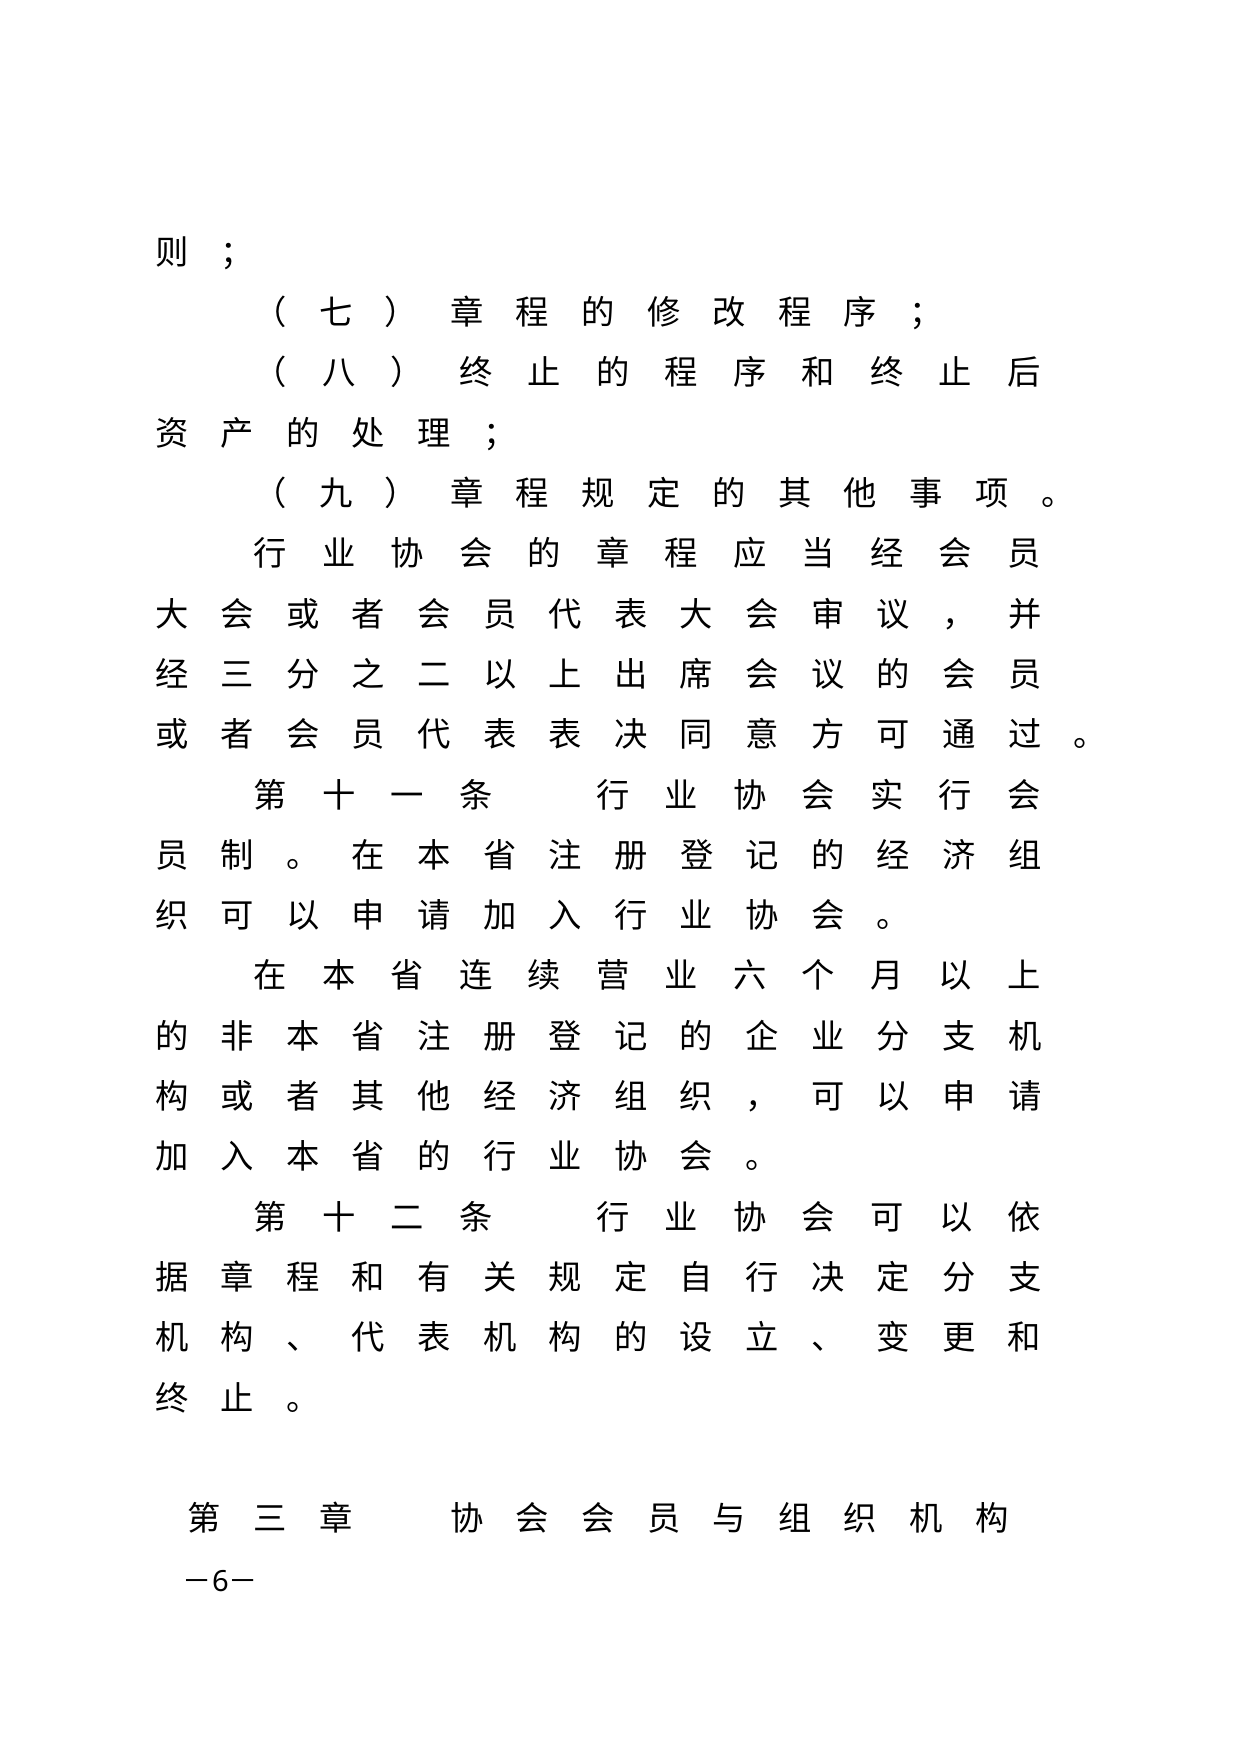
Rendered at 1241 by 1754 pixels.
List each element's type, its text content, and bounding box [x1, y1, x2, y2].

text 第十二条 行业协会可以依据章程和有关规定自行决定分支机构、代表机构的设立、变更和终止。 [155, 1184, 1073, 1426]
text （七）章程的修改程序； [155, 280, 1073, 340]
text 第三章 协会会员与组织机构 [155, 1486, 1073, 1546]
text （八）终止的程序和终止后资产的处理； [155, 340, 1073, 461]
text （九）章程规定的其他事项。 [155, 461, 1073, 521]
text 行业协会的章程应当经会员大会或者会员代表大会审议，并经三分之二以上出席会议的会员或者会员代表表决同意方可通过。 [155, 521, 1073, 762]
text 在本省连续营业六个月以上的非本省注册登记的企业分支机构或者其他经济组织，可以申请加入本省的行业协会。 [155, 943, 1073, 1184]
text 第十一条 行业协会实行会员制。在本省注册登记的经济组织可以申请加入行业协会。 [155, 762, 1073, 943]
text （六）资产管理和使用的原则； [155, 219, 1073, 280]
